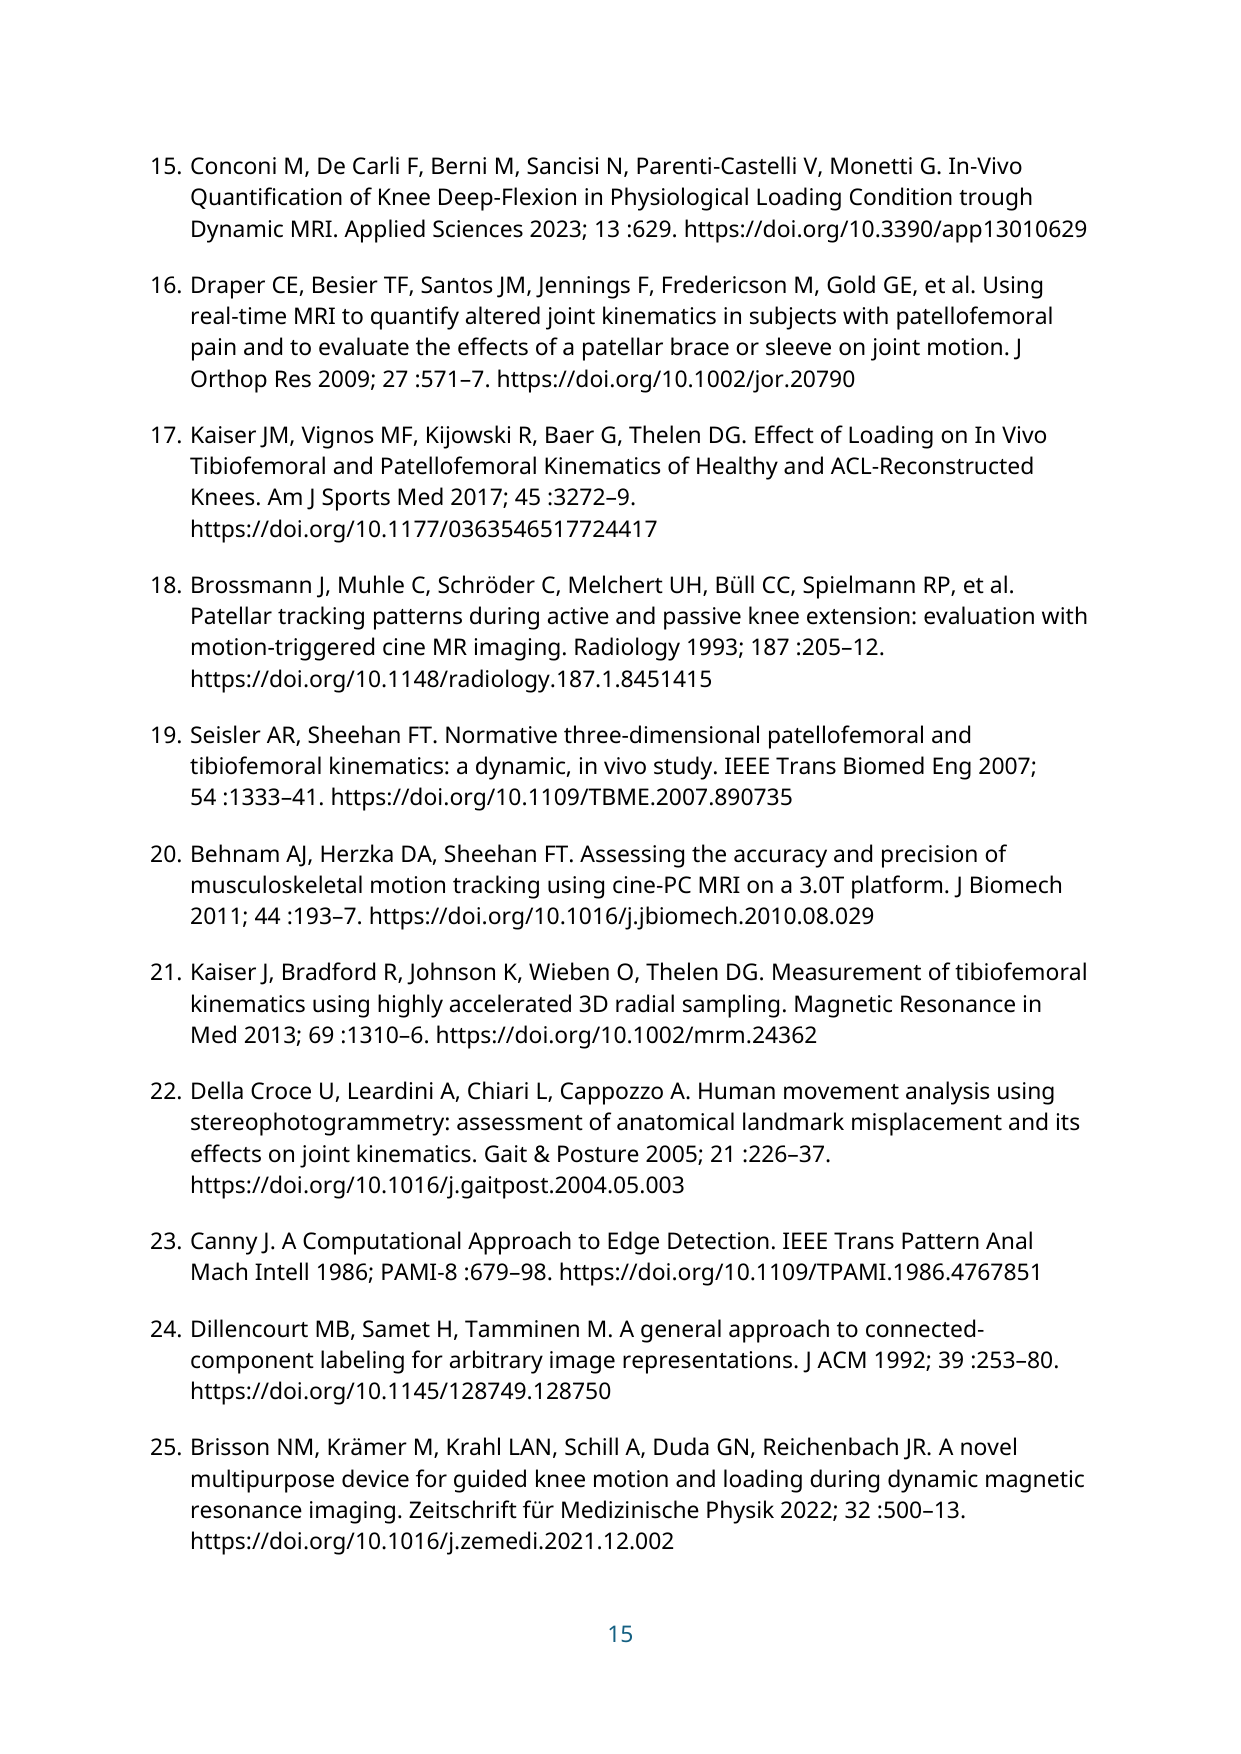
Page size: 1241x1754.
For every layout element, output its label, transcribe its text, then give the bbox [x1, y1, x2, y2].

text 24. Dillencourt MB, Samet H, Tamminen M. A general approach to connected-component labeling for arbitrary image representations. J ACM 1992; 39 :253–80. https://doi.org/10.1145/128749.128750 [150, 1312, 1090, 1406]
text 20. Behnam AJ, Herzka DA, Sheehan FT. Assessing the accuracy and precision of musculoskeletal motion tracking using cine-PC MRI on a 3.0T platform. J Biomech 2011; 44 :193–7. https://doi.org/10.1016/j.jbiomech.2010.08.029 [150, 837, 1090, 931]
text 18. Brossmann J, Muhle C, Schröder C, Melchert UH, Büll CC, Spielmann RP, et al. Patellar tracking patterns during active and passive knee extension: evaluation with motion-triggered cine MR imaging. Radiology 1993; 187 :205–12. https://doi.org/10.1148/radiology.187.1.8451415 [150, 569, 1090, 694]
text 15. Conconi M, De Carli F, Berni M, Sancisi N, Parenti-Castelli V, Monetti G. In-Vivo Quantification of Knee Deep-Flexion in Physiological Loading Condition trough Dynamic MRI. Applied Sciences 2023; 13 :629. https://doi.org/10.3390/app13010629 [150, 150, 1090, 244]
text 21. Kaiser J, Bradford R, Johnson K, Wieben O, Thelen DG. Measurement of tibiofemoral kinematics using highly accelerated 3D radial sampling. Magnetic Resonance in Med 2013; 69 :1310–6. https://doi.org/10.1002/mrm.24362 [150, 956, 1090, 1050]
text 16. Draper CE, Besier TF, Santos JM, Jennings F, Fredericson M, Gold GE, et al. Using real-time MRI to quantify altered joint kinematics in subjects with patellofemoral pain and to evaluate the effects of a patellar brace or sleeve on joint motion. J Orthop Res 2009; 27 :571–7. https://doi.org/10.1002/jor.20790 [150, 269, 1090, 394]
text 19. Seisler AR, Sheehan FT. Normative three-dimensional patellofemoral and tibiofemoral kinematics: a dynamic, in vivo study. IEEE Trans Biomed Eng 2007; 54 :1333–41. https://doi.org/10.1109/TBME.2007.890735 [150, 719, 1090, 812]
text 25. Brisson NM, Krämer M, Krahl LAN, Schill A, Duda GN, Reichenbach JR. A novel multipurpose device for guided knee motion and loading during dynamic magnetic resonance imaging. Zeitschrift für Medizinische Physik 2022; 32 :500–13. https://doi.org/10.1016/j.zemedi.2021.12.002 [150, 1431, 1090, 1556]
text 22. Della Croce U, Leardini A, Chiari L, Cappozzo A. Human movement analysis using stereophotogrammetry: assessment of anatomical landmark misplacement and its effects on joint kinematics. Gait & Posture 2005; 21 :226–37. https://doi.org/10.1016/j.gaitpost.2004.05.003 [150, 1075, 1090, 1200]
text 23. Canny J. A Computational Approach to Edge Detection. IEEE Trans Pattern Anal Mach Intell 1986; PAMI-8 :679–98. https://doi.org/10.1109/TPAMI.1986.4767851 [150, 1225, 1090, 1287]
text 17. Kaiser JM, Vignos MF, Kijowski R, Baer G, Thelen DG. Effect of Loading on In Vivo Tibiofemoral and Patellofemoral Kinematics of Healthy and ACL-Reconstructed Knees. Am J Sports Med 2017; 45 :3272–9. https://doi.org/10.1177/0363546517724417 [150, 419, 1090, 544]
